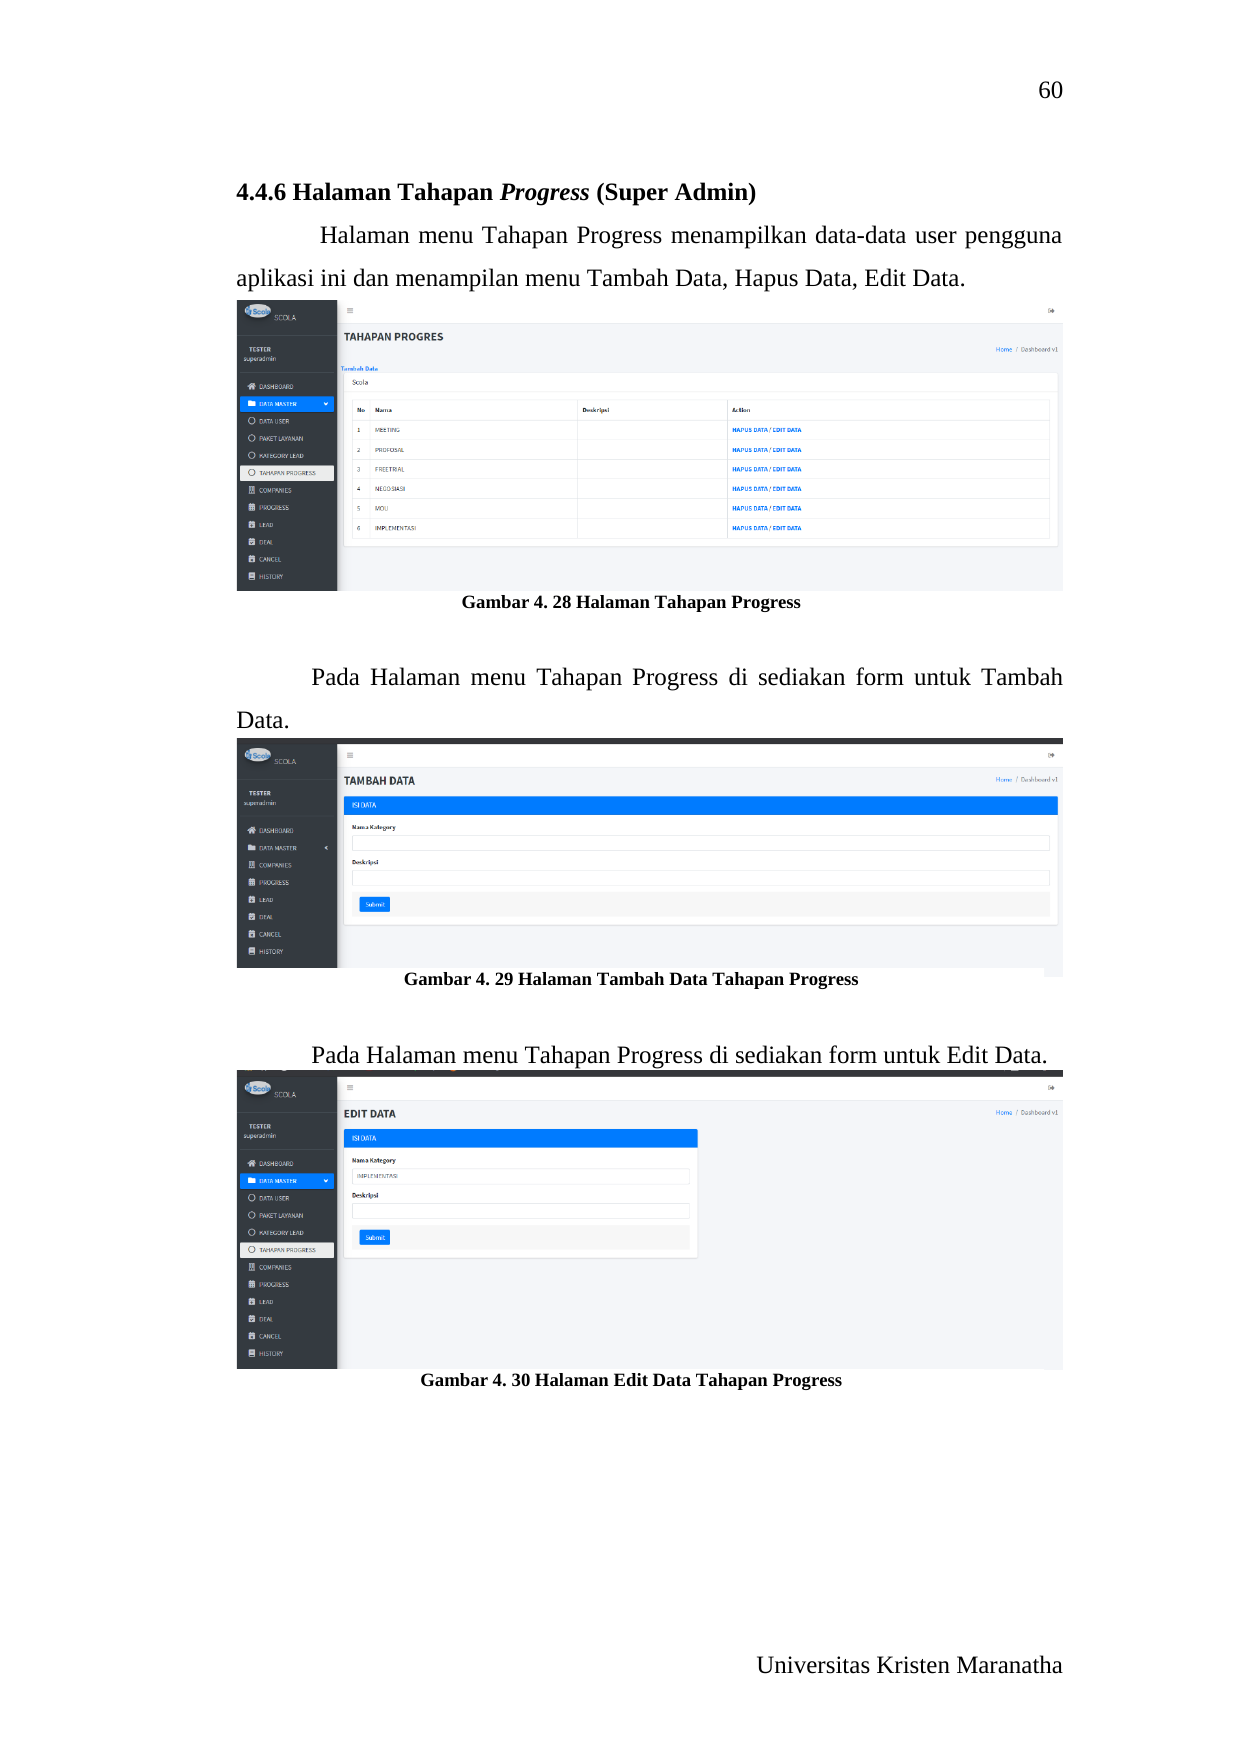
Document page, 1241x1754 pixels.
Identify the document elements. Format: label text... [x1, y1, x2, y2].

text Pada Halaman menu Tahapan Progress di sediakan form untuk Tambah Data. [236, 662, 1063, 734]
subtitle Halaman Tahapan Progress (Super Admin) [236, 177, 1063, 206]
text Halaman menu Tahapan Progress menampilkan data-data user pengguna aplikasi ini dan menampilan menu Tambah Data, Hapus Data, Edit Data. [236, 220, 1063, 292]
picture [236, 300, 1063, 591]
text Pada Halaman menu Tahapan Progress di sediakan form untuk Edit Data. [236, 1040, 1063, 1069]
picture [236, 1070, 1063, 1370]
picture [236, 738, 1063, 977]
